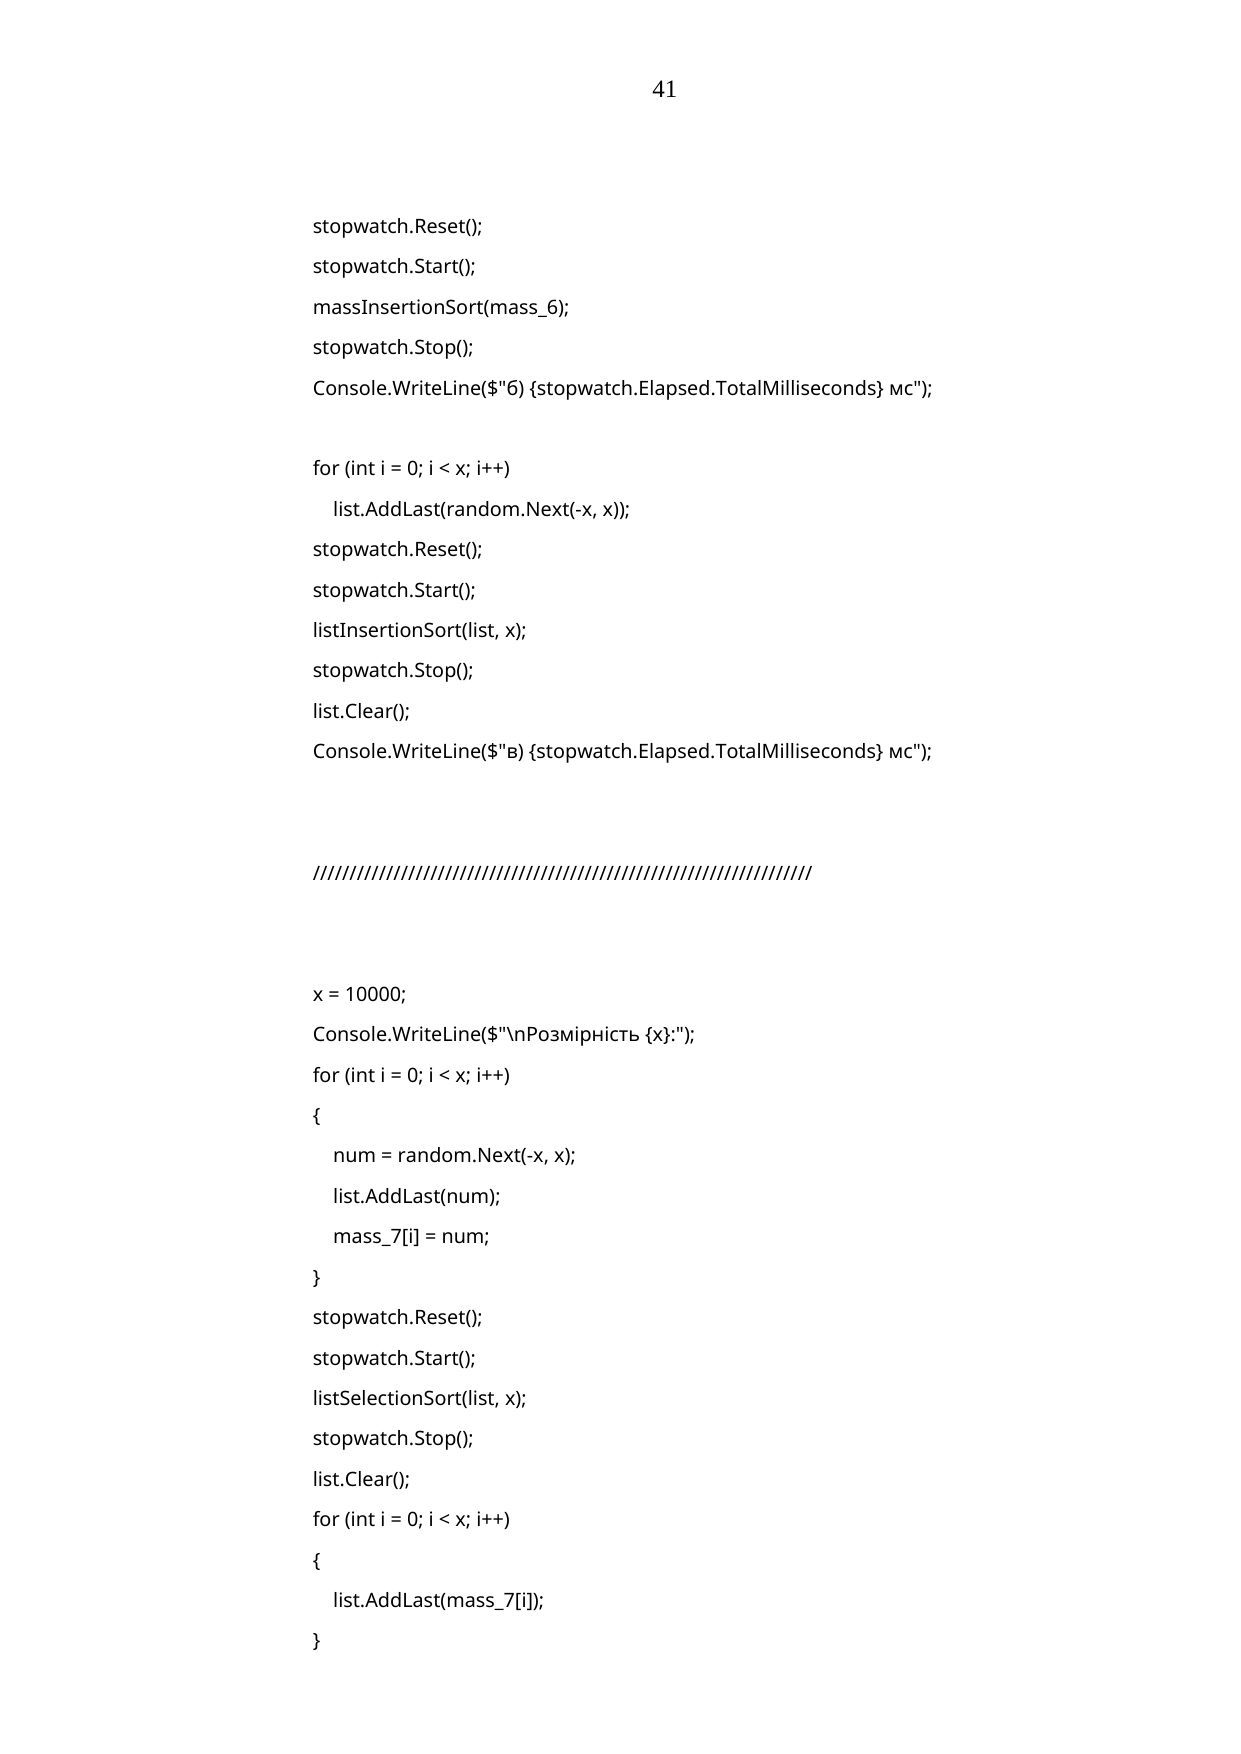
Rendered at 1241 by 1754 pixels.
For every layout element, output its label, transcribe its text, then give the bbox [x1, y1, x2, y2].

text list.Clear(); [177, 697, 1152, 724]
text stopwatch.Stop(); [177, 333, 1152, 360]
text } [177, 1263, 1152, 1290]
text stopwatch.Start(); [177, 576, 1152, 603]
text { [177, 1546, 1152, 1573]
text list.AddLast(num); [177, 1182, 1152, 1209]
text stopwatch.Stop(); [177, 657, 1152, 684]
text //////////////////////////////////////////////////////////////////// [177, 859, 1152, 886]
text list.AddLast(random.Next(-x, x)); [177, 495, 1152, 522]
text for (int i = 0; i < x; i++) [177, 1061, 1152, 1088]
text stopwatch.Reset(); [177, 1303, 1152, 1330]
text { [177, 1101, 1152, 1128]
text massInsertionSort(mass_6); [177, 293, 1152, 320]
text mass_7[i] = num; [177, 1222, 1152, 1249]
text } [177, 1627, 1152, 1654]
text stopwatch.Stop(); [177, 1424, 1152, 1452]
text listInsertionSort(list, x); [177, 616, 1152, 643]
text list.AddLast(mass_7[i]); [177, 1586, 1152, 1613]
text Console.WriteLine($"б) {stopwatch.Elapsed.TotalMilliseconds} мс"); [177, 374, 1152, 401]
text num = random.Next(-x, x); [177, 1142, 1152, 1169]
text list.Clear(); [177, 1465, 1152, 1492]
text Console.WriteLine($"\nРозмірність {x}:"); [177, 1020, 1152, 1047]
text listSelectionSort(list, x); [177, 1384, 1152, 1411]
text stopwatch.Start(); [177, 1344, 1152, 1371]
text for (int i = 0; i < x; i++) [177, 454, 1152, 482]
text x = 10000; [177, 980, 1152, 1007]
text stopwatch.Reset(); [177, 535, 1152, 562]
text stopwatch.Start(); [177, 252, 1152, 279]
text for (int i = 0; i < x; i++) [177, 1505, 1152, 1532]
text stopwatch.Reset(); [177, 212, 1152, 239]
text Console.WriteLine($"в) {stopwatch.Elapsed.TotalMilliseconds} мс"); [177, 737, 1152, 764]
